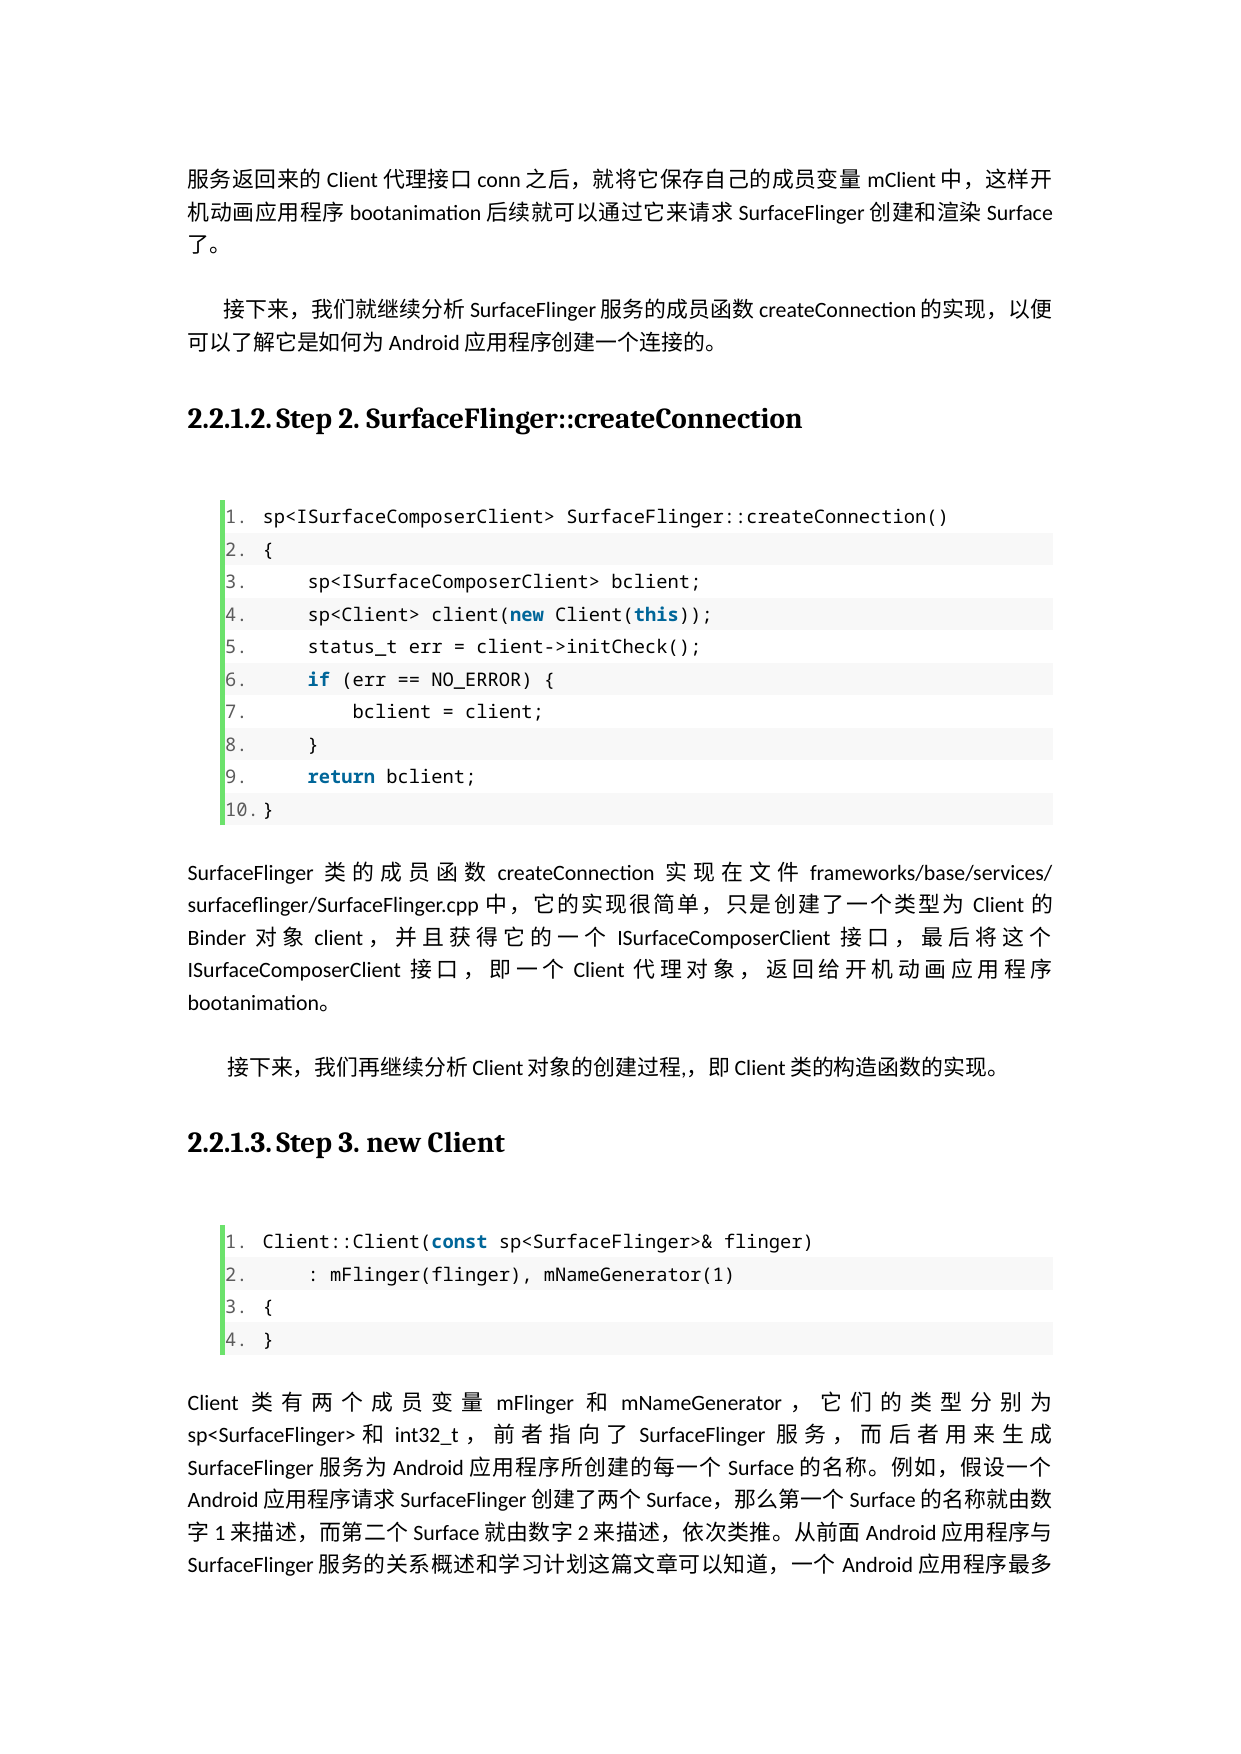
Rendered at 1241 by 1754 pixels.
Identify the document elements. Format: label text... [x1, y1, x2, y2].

list status_t err = client->initCheck(); [225, 630, 1053, 663]
text SurfaceFlinger类的成员函数createConnection实现在文件frameworks/base/services/surfaceflinger/SurfaceFlinger.cpp中，它的实现很简单，只是创建了一个类型为Client的Binder对象client，并且获得它的一个ISurfaceComposerClient接口，最后将这个ISurfaceComposerClient接口，即一个Client代理对象，返回给开机动画应用程序bootanimation。 [187, 854, 1053, 1017]
list sp<ISurfaceComposerClient> bclient; [225, 565, 1053, 598]
list return bclient; [225, 760, 1053, 793]
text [187, 1384, 1053, 1579]
text 接下来，我们再继续分析Client对象的创建过程,，即Client类的构造函数的实现。 [187, 1049, 1053, 1082]
subtitle Step 3. new Client [187, 1111, 1053, 1176]
subtitle Step 2. SurfaceFlinger::createConnection [187, 386, 1053, 451]
list : mFlinger(flinger), mNameGenerator(1) [225, 1257, 1053, 1290]
list } [225, 728, 1053, 760]
list Client::Client(const sp<SurfaceFlinger>& flinger) [225, 1225, 1053, 1257]
list { [225, 533, 1053, 565]
list } [225, 1322, 1053, 1355]
list } [225, 793, 1053, 825]
list sp<Client> client(new Client(this)); [225, 598, 1053, 630]
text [187, 162, 1053, 259]
list if (err == NO_ERROR) { [225, 663, 1053, 695]
list bclient = client; [225, 695, 1053, 728]
text 接下来，我们就继续分析SurfaceFlinger服务的成员函数createConnection的实现，以便可以了解它是如何为Android应用程序创建一个连接的。 [187, 292, 1053, 357]
list { [225, 1290, 1053, 1322]
list sp<ISurfaceComposerClient> SurfaceFlinger::createConnection() [225, 500, 1053, 533]
